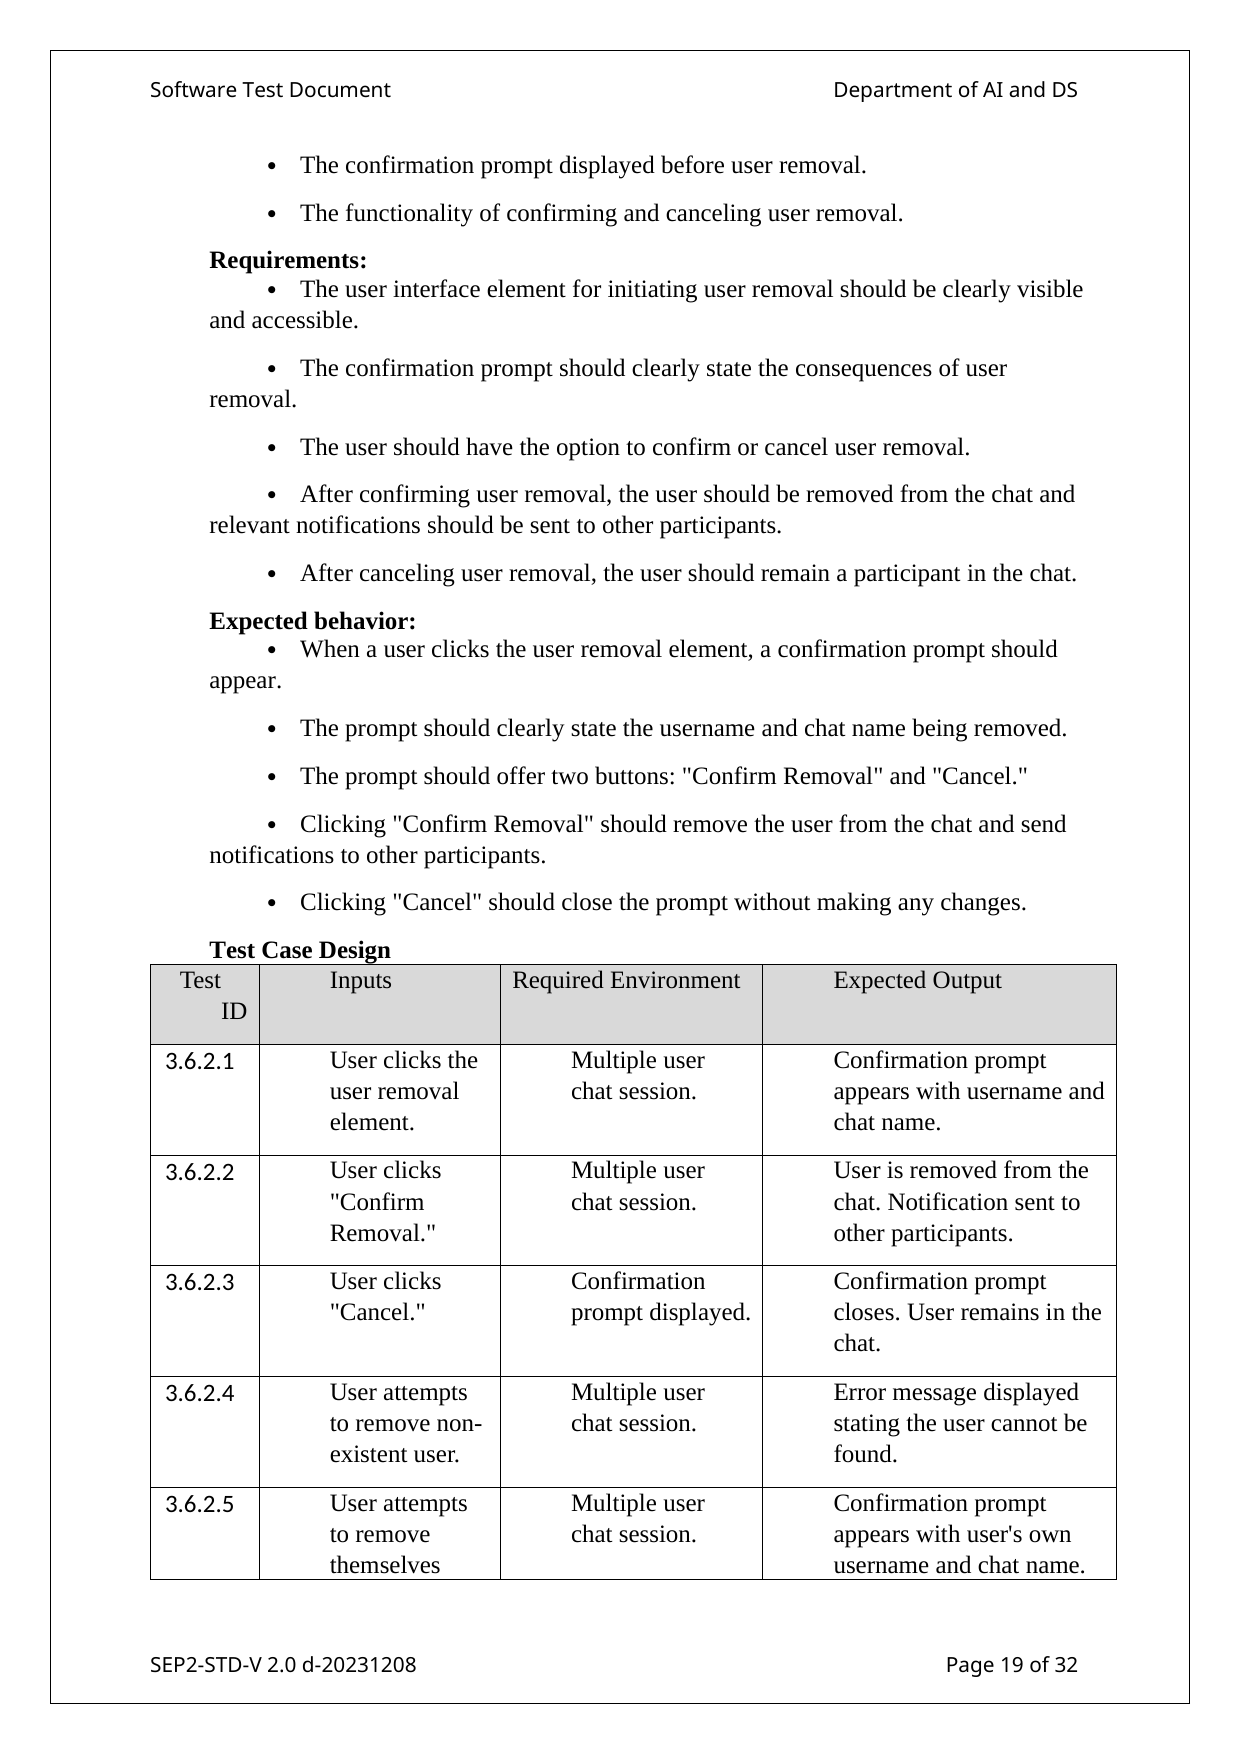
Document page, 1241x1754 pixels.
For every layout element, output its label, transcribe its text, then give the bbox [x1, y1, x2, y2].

text Requirements: [209, 245, 1090, 274]
table_header Test ID [151, 965, 259, 1044]
table_cell 3.6.2.3 [151, 1266, 259, 1376]
table_cell Confirmation prompt closes. User remains in the chat. [763, 1266, 1116, 1376]
table_header Expected Output [763, 965, 1116, 1044]
list After canceling user removal, the user should remain a participant in the chat. [209, 558, 1090, 587]
list The user should have the option to confirm or cancel user removal. [209, 432, 1090, 460]
list The prompt should offer two buttons: "Confirm Removal" and "Cancel." [209, 761, 1090, 790]
list The user interface element for initiating user removal should be clearly visible and accessible. [209, 274, 1090, 334]
table_cell 3.6.2.1 [151, 1045, 259, 1154]
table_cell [501, 1488, 762, 1579]
table_cell Multiple user chat session. [501, 1045, 762, 1154]
table_header Required Environment [501, 965, 762, 1044]
table_header Inputs [260, 965, 500, 1044]
table_cell Confirmation prompt appears with username and chat name. [763, 1045, 1116, 1154]
table_cell 3.6.2.2 [151, 1156, 259, 1265]
list The confirmation prompt should clearly state the consequences of user removal. [209, 353, 1090, 413]
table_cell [763, 1488, 1116, 1579]
table_cell Multiple user chat session. [501, 1156, 762, 1265]
table_cell Error message displayed stating the user cannot be found. [763, 1377, 1116, 1487]
text Expected behavior: [209, 606, 1090, 634]
table_cell User attempts to remove non-existent user. [260, 1377, 500, 1487]
table_cell User clicks the user removal element. [260, 1045, 500, 1154]
list The confirmation prompt displayed before user removal. [209, 150, 1090, 179]
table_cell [260, 1488, 500, 1579]
text Test Case Design [209, 935, 1090, 964]
list After confirming user removal, the user should be removed from the chat and relevant notifications should be sent to other participants. [209, 479, 1090, 539]
table_cell Confirmation prompt displayed. [501, 1266, 762, 1376]
table_cell 3.6.2.4 [151, 1377, 259, 1487]
table_cell User clicks "Confirm Removal." [260, 1156, 500, 1265]
table_cell Multiple user chat session. [501, 1377, 762, 1487]
table_cell User clicks "Cancel." [260, 1266, 500, 1376]
table_cell 3.6.2.5 [151, 1488, 259, 1579]
list When a user clicks the user removal element, a confirmation prompt should appear. [209, 634, 1090, 694]
list Clicking "Confirm Removal" should remove the user from the chat and send notifications to other participants. [209, 809, 1090, 868]
list Clicking "Cancel" should close the prompt without making any changes. [209, 887, 1090, 916]
list The prompt should clearly state the username and chat name being removed. [209, 713, 1090, 742]
table_cell User is removed from the chat. Notification sent to other participants. [763, 1156, 1116, 1265]
list The functionality of confirming and canceling user removal. [209, 198, 1090, 226]
